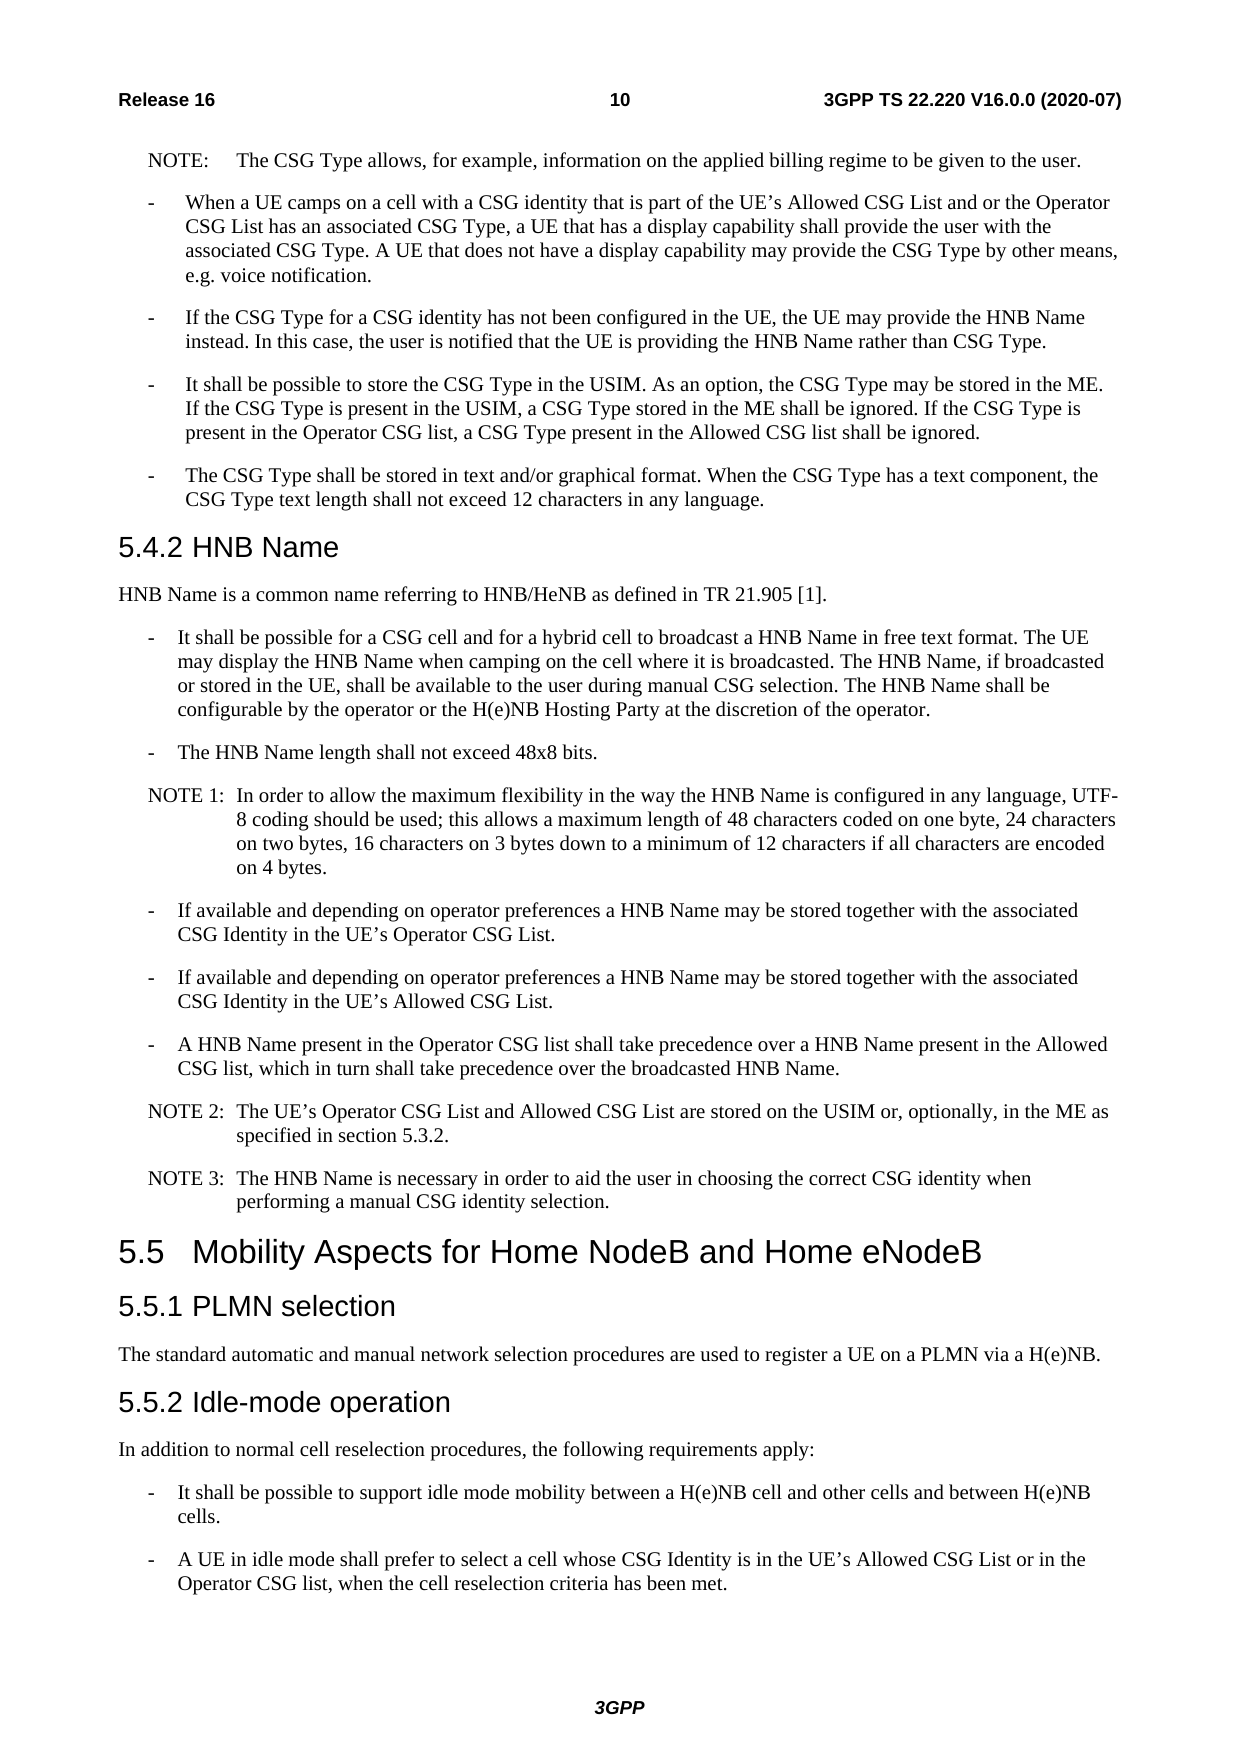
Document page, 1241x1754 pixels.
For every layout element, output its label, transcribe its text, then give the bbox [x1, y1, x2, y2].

text NOTE 1: In order to allow the maximum flexibility in the way the HNB Name is configured in any language, UTF-8 coding should be used; this allows a maximum length of 48 characters coded on one byte, 24 characters on two bytes, 16 characters on 3 bytes down to a minimum of 12 characters if all characters are encoded on 4 bytes. [148, 783, 1122, 879]
text - It shall be possible to support idle mode mobility between a H(e)NB cell and other cells and between H(e)NB cells. [148, 1480, 1122, 1528]
list The CSG Type shall be stored in text and/or graphical format. When the CSG Type has a text component, the CSG Type text length shall not exceed 12 characters in any language. [148, 463, 1122, 511]
subtitle 5.4.2 HNB Name [118, 530, 1122, 563]
text The standard automatic and manual network selection procedures are used to register a UE on a PLMN via a H(e)NB. [118, 1342, 1122, 1366]
subtitle 5.5.2 Idle-mode operation [118, 1384, 1122, 1418]
list When a UE camps on a cell with a CSG identity that is part of the UE’s Allowed CSG List and or the Operator CSG List has an associated CSG Type, a UE that has a display capability shall provide the user with the associated CSG Type. A UE that does not have a display capability may provide the CSG Type by other means, e.g. voice notification. [148, 190, 1122, 287]
text - A HNB Name present in the Operator CSG list shall take precedence over a HNB Name present in the Allowed CSG list, which in turn shall take precedence over the broadcasted HNB Name. [148, 1032, 1122, 1080]
text NOTE 2: The UE’s Operator CSG List and Allowed CSG List are stored on the USIM or, optionally, in the ME as specified in section 5.3.2. [148, 1098, 1122, 1147]
text - The HNB Name length shall not exceed 48x8 bits. [148, 740, 1122, 764]
text NOTE 3: The HNB Name is necessary in order to aid the user in choosing the correct CSG identity when performing a manual CSG identity selection. [148, 1165, 1122, 1213]
text NOTE: The CSG Type allows, for example, information on the applied billing regime to be given to the user. [148, 147, 1122, 172]
text In addition to normal cell reselection procedures, the following requirements apply: [118, 1437, 1122, 1461]
text HNB Name is a common name referring to HNB/HeNB as defined in TR 21.905 [1]. [118, 582, 1122, 606]
text - A UE in idle mode shall prefer to select a cell whose CSG Identity is in the UE’s Allowed CSG List or in the Operator CSG list, when the cell reselection criteria has been met. [148, 1547, 1122, 1595]
subtitle 5.5.1 PLMN selection [118, 1289, 1122, 1323]
list It shall be possible to store the CSG Type in the USIM. As an option, the CSG Type may be stored in the ME. If the CSG Type is present in the USIM, a CSG Type stored in the ME shall be ignored. If the CSG Type is present in the Operator CSG list, a CSG Type present in the Allowed CSG list shall be ignored. [148, 372, 1122, 444]
text - If available and depending on operator preferences a HNB Name may be stored together with the associated CSG Identity in the UE’s Operator CSG List. [148, 898, 1122, 946]
text - It shall be possible for a CSG cell and for a hybrid cell to broadcast a HNB Name in free text format. The UE may display the HNB Name when camping on the cell where it is broadcasted. The HNB Name, if broadcasted or stored in the UE, shall be available to the user during manual CSG selection. The HNB Name shall be configurable by the operator or the H(e)NB Hosting Party at the discretion of the operator. [148, 625, 1122, 721]
subtitle 5.5 Mobility Aspects for Home NodeB and Home eNodeB [118, 1232, 1122, 1271]
text - If available and depending on operator preferences a HNB Name may be stored together with the associated CSG Identity in the UE’s Allowed CSG List. [148, 965, 1122, 1013]
list If the CSG Type for a CSG identity has not been configured in the UE, the UE may provide the HNB Name instead. In this case, the user is notified that the UE is providing the HNB Name rather than CSG Type. [148, 305, 1122, 353]
